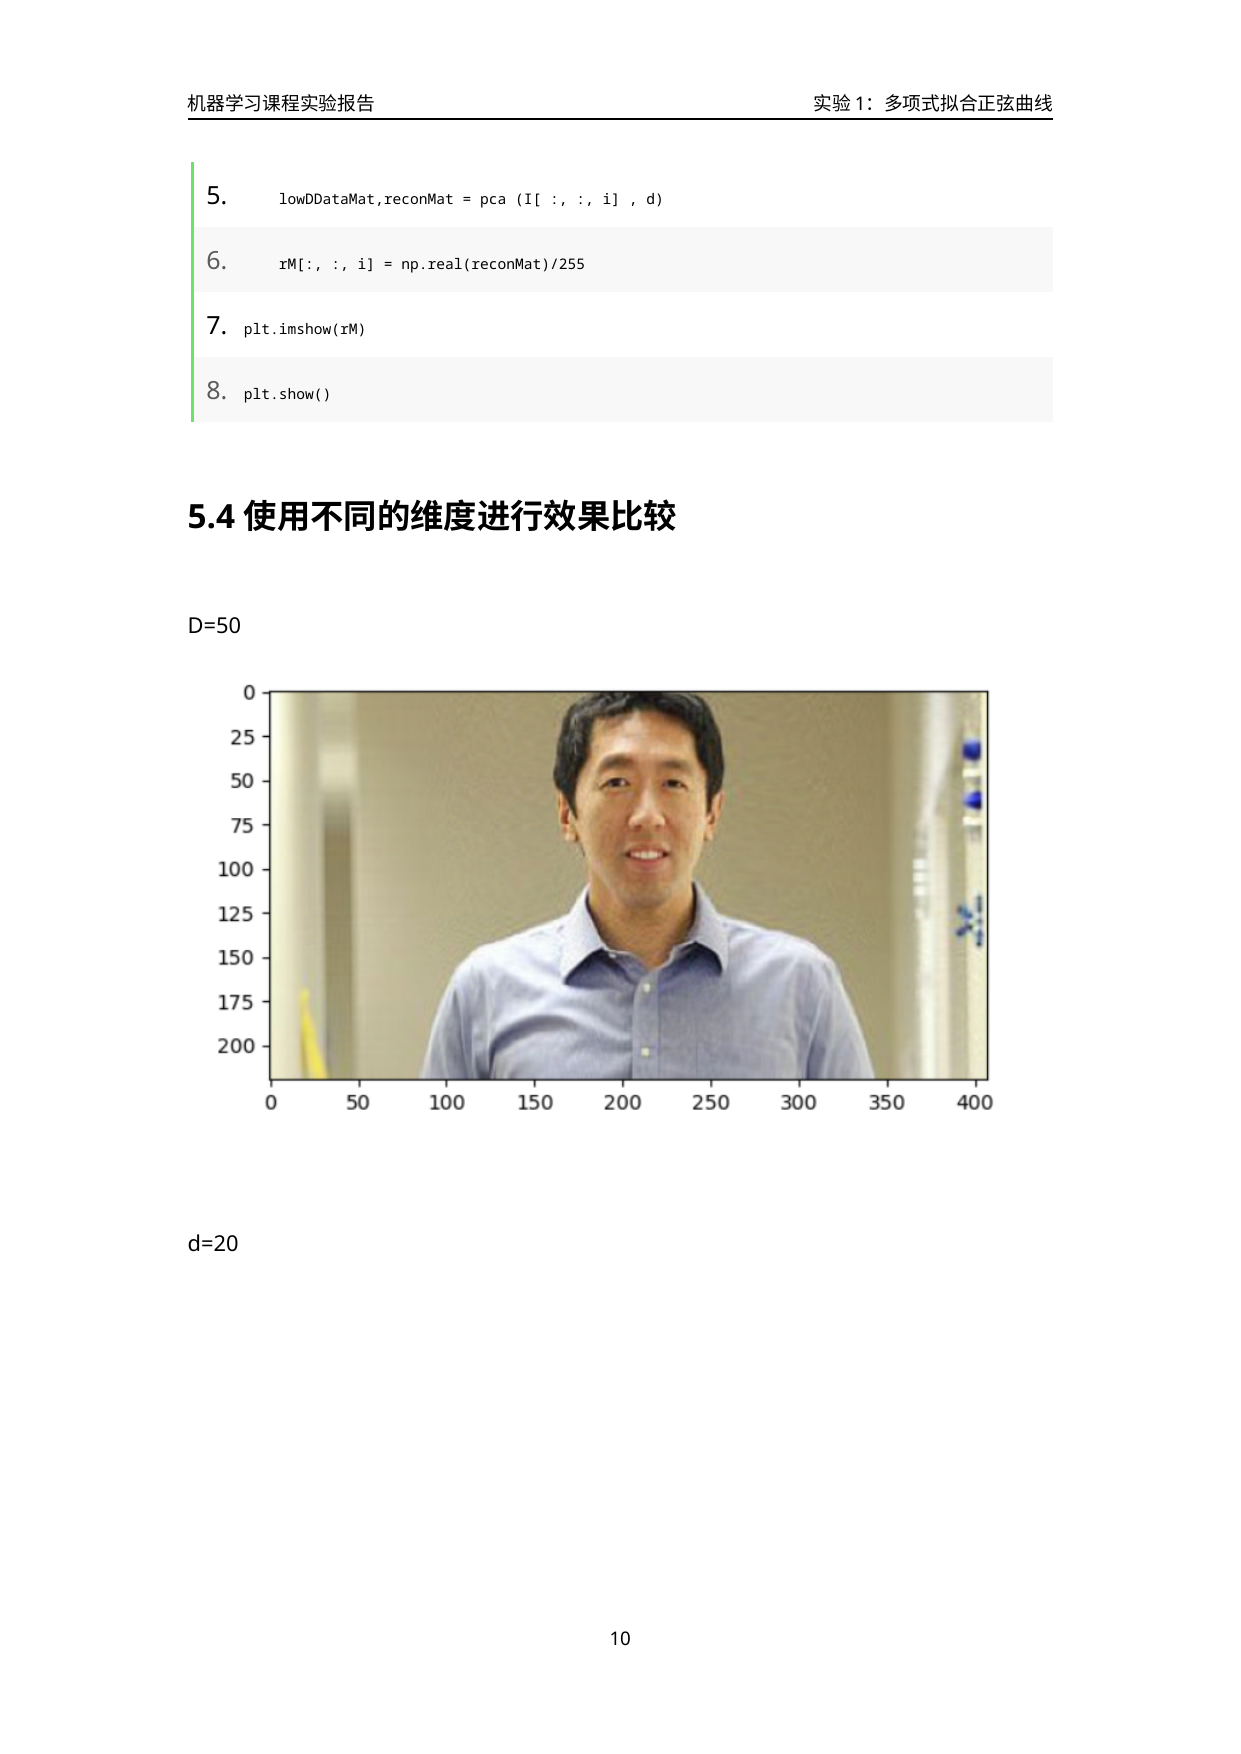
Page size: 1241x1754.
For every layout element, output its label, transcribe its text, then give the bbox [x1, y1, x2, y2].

list plt.imshow(rM) [194, 292, 1053, 357]
subtitle 使用不同的维度进行效果比较 [187, 482, 1053, 547]
list plt.show() [194, 357, 1053, 422]
text D=50 [187, 609, 1053, 641]
list lowDDataMat,reconMat = pca (I[ :, :, i] , d) [194, 162, 1053, 227]
picture [187, 641, 1053, 1198]
list rM[:, :, i] = np.real(reconMat)/255 [194, 227, 1053, 292]
text d=20 [187, 1226, 1053, 1259]
